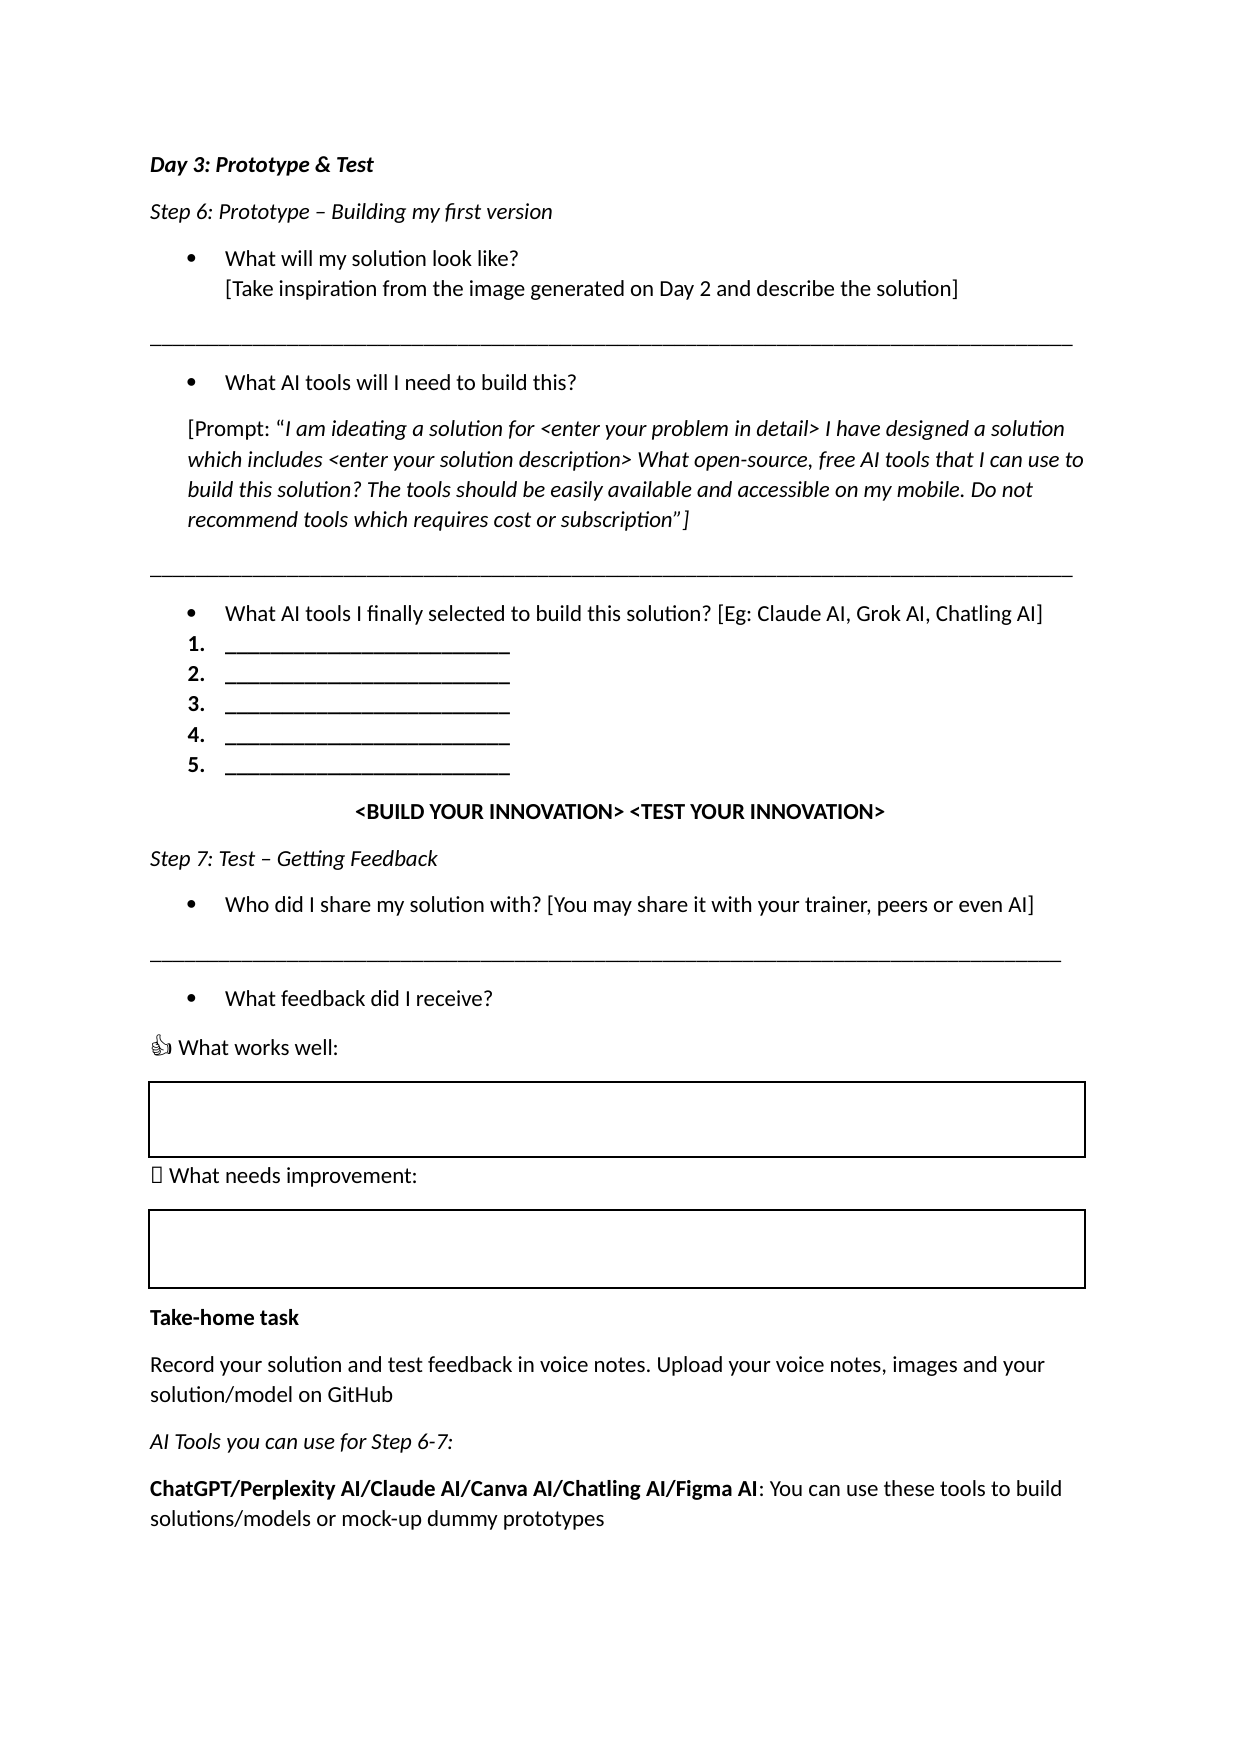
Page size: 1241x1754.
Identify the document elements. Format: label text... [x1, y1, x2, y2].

text Day 3: Prototype & Test [150, 150, 1090, 178]
list _________________________ [187, 629, 1090, 657]
list What will my solution look like? [187, 244, 1090, 272]
list _________________________ [187, 659, 1090, 687]
list What AI tools I finally selected to build this solution? [Eg: Claude AI, Grok AI, Chatling AI] [187, 599, 1090, 627]
list What feedback did I receive? [187, 984, 1090, 1012]
list What AI tools will I need to build this? [187, 368, 1090, 396]
text <BUILD YOUR INNOVATION> <TEST YOUR INNOVATION> [150, 797, 1090, 825]
text ________________________________________________________________________________ [150, 937, 1090, 966]
list _________________________ [187, 689, 1090, 718]
text 🔧 What needs improvement: [150, 1128, 1090, 1190]
text _________________________________________________________________________________ [150, 552, 1090, 580]
list _________________________ [187, 720, 1090, 748]
text _________________________________________________________________________________ [150, 321, 1090, 349]
list Who did I share my solution with? [You may share it with your trainer, peers or even AI] [187, 891, 1090, 919]
text 👍 What works well: [150, 1031, 1090, 1062]
text AI Tools you can use for Step 6-7: [150, 1427, 1090, 1455]
text Take-home task [150, 1303, 1090, 1331]
text Record your solution and test feedback in voice notes. Upload your voice notes, images and your solution/model on GitHub [150, 1350, 1090, 1408]
list [Take inspiration from the image generated on Day 2 and describe the solution] [225, 274, 1090, 302]
text Step 7: Test – Getting Feedback [150, 844, 1090, 872]
text ChatGPT/Perplexity AI/Claude AI/Canva AI/Chatling AI/Figma AI: You can use these tools to build solutions/models or mock-up dummy prototypes [150, 1474, 1090, 1532]
list _________________________ [187, 750, 1090, 778]
text Step 6: Prototype – Building my first version [150, 197, 1090, 225]
text [Prompt: “I am ideating a solution for <enter your problem in detail> I have designed a solution which includes <enter your solution description> What open-source, free AI tools that I can use to build this solution? The tools should be easily available and accessible on my mobile. Do not recommend tools which requires cost or subscription”] [187, 414, 1090, 533]
